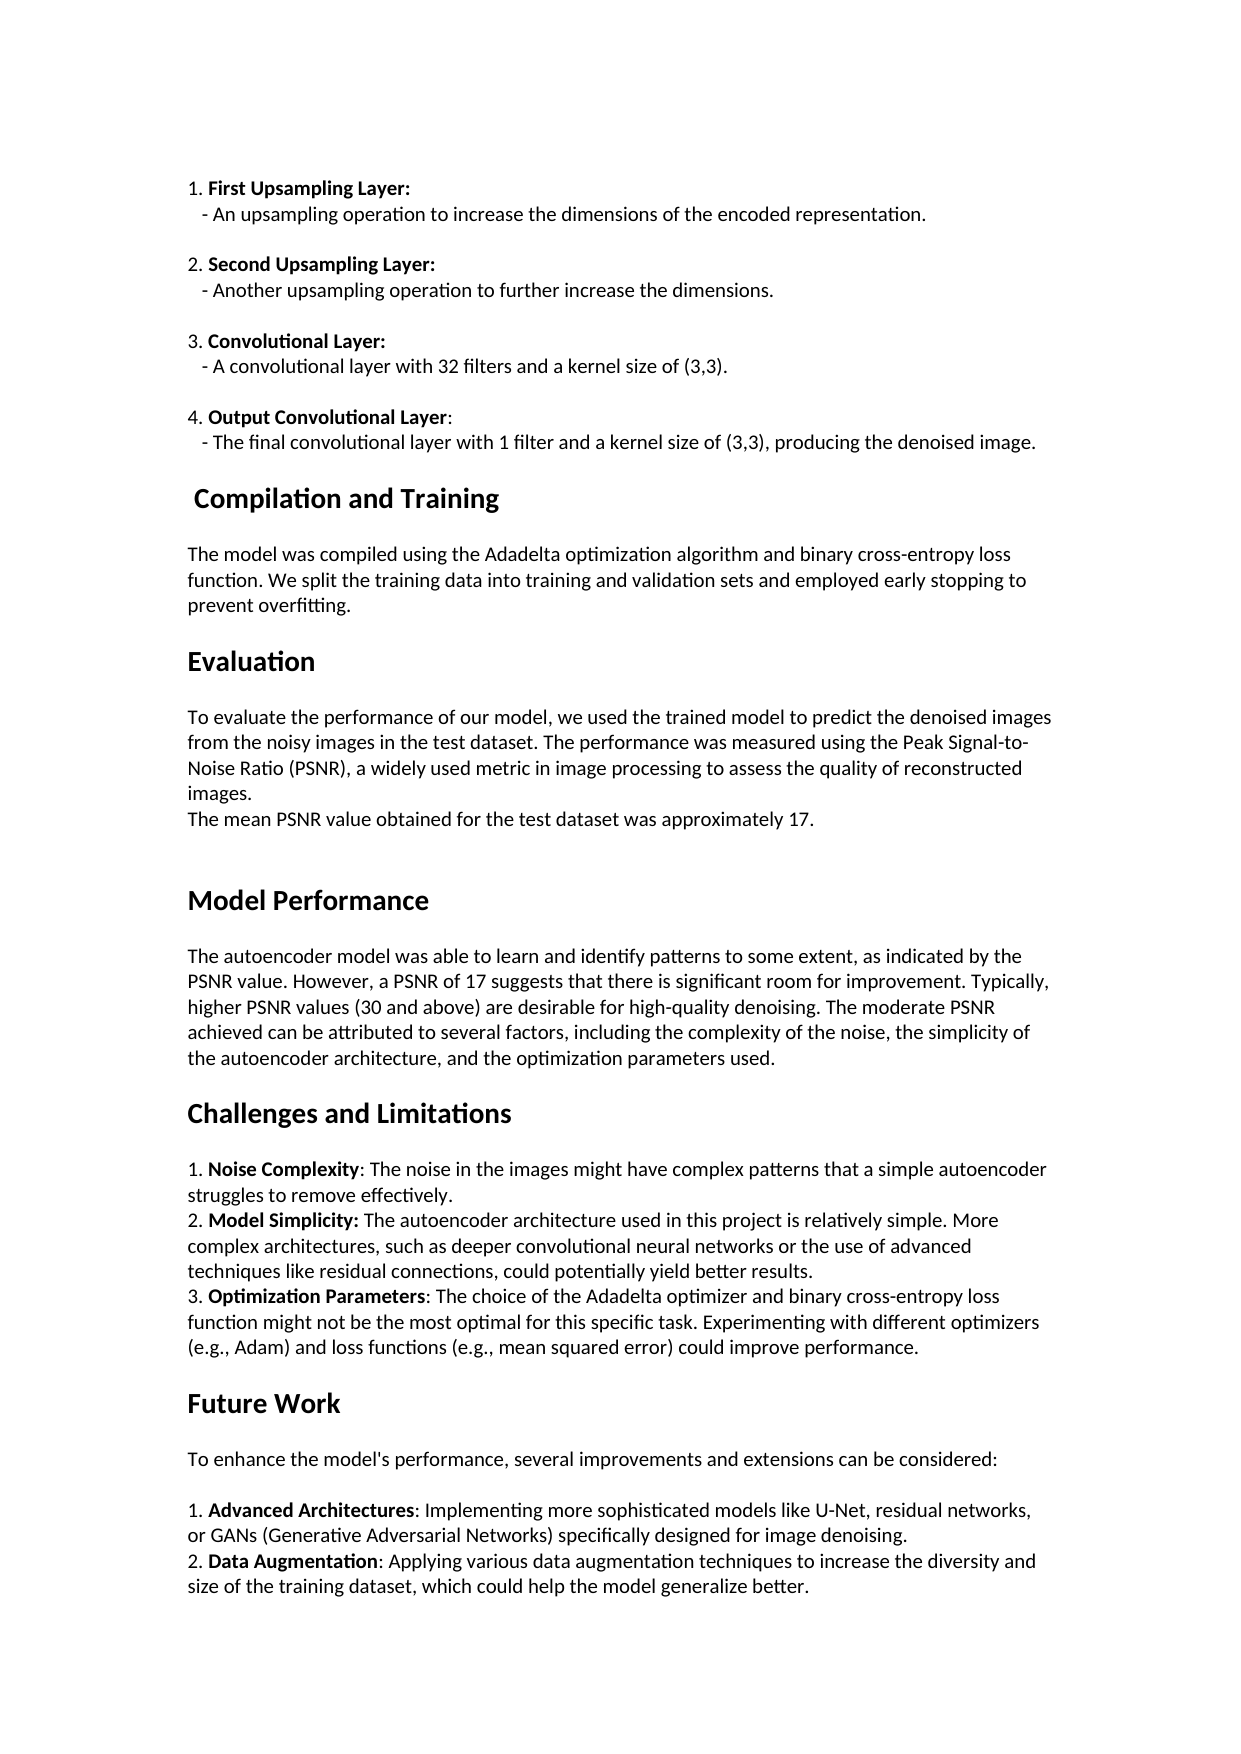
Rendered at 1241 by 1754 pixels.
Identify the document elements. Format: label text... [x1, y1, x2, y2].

text 3. Optimization Parameters: The choice of the Adadelta optimizer and binary cross-entropy loss function might not be the most optimal for this specific task. Experimenting with different optimizers (e.g., Adam) and loss functions (e.g., mean squared error) could improve performance. [187, 1284, 1053, 1360]
text 3. Convolutional Layer: [187, 328, 1053, 353]
text 1. Noise Complexity: The noise in the images might have complex patterns that a simple autoencoder struggles to remove effectively. [187, 1157, 1053, 1207]
text Evaluation [187, 643, 1053, 679]
text The mean PSNR value obtained for the test dataset was approximately 17. [187, 806, 1053, 831]
text Challenges and Limitations [187, 1096, 1053, 1131]
text - Another upsampling operation to further increase the dimensions. [187, 277, 1053, 302]
text 4. Output Convolutional Layer: [187, 404, 1053, 429]
text The model was compiled using the Adadelta optimization algorithm and binary cross-entropy loss function. We split the training data into training and validation sets and employed early stopping to prevent overfitting. [187, 541, 1053, 618]
text To enhance the model's performance, several improvements and extensions can be considered: [187, 1446, 1053, 1472]
text 2. Second Upsampling Layer: [187, 252, 1053, 277]
text - An upsampling operation to increase the dimensions of the encoded representation. [187, 201, 1053, 226]
text - The final convolutional layer with 1 filter and a kernel size of (3,3), producing the denoised image. [187, 429, 1053, 455]
text - A convolutional layer with 32 filters and a kernel size of (3,3). [187, 353, 1053, 379]
text 1. Advanced Architectures: Implementing more sophisticated models like U-Net, residual networks, or GANs (Generative Adversarial Networks) specifically designed for image denoising. [187, 1497, 1053, 1548]
text 1. First Upsampling Layer: [187, 175, 1053, 201]
text Compilation and Training [187, 480, 1053, 516]
text Future Work [187, 1385, 1053, 1421]
text Model Performance [187, 882, 1053, 918]
text 2. Data Augmentation: Applying various data augmentation techniques to increase the diversity and size of the training dataset, which could help the model generalize better. [187, 1548, 1053, 1599]
text 2. Model Simplicity: The autoencoder architecture used in this project is relatively simple. More complex architectures, such as deeper convolutional neural networks or the use of advanced techniques like residual connections, could potentially yield better results. [187, 1207, 1053, 1284]
text To evaluate the performance of our model, we used the trained model to predict the denoised images from the noisy images in the test dataset. The performance was measured using the Peak Signal-to-Noise Ratio (PSNR), a widely used metric in image processing to assess the quality of reconstructed images. [187, 704, 1053, 806]
text The autoencoder model was able to learn and identify patterns to some extent, as indicated by the PSNR value. However, a PSNR of 17 suggests that there is significant room for improvement. Typically, higher PSNR values (30 and above) are desirable for high-quality denoising. The moderate PSNR achieved can be attributed to several factors, including the complexity of the noise, the simplicity of the autoencoder architecture, and the optimization parameters used. [187, 943, 1053, 1070]
